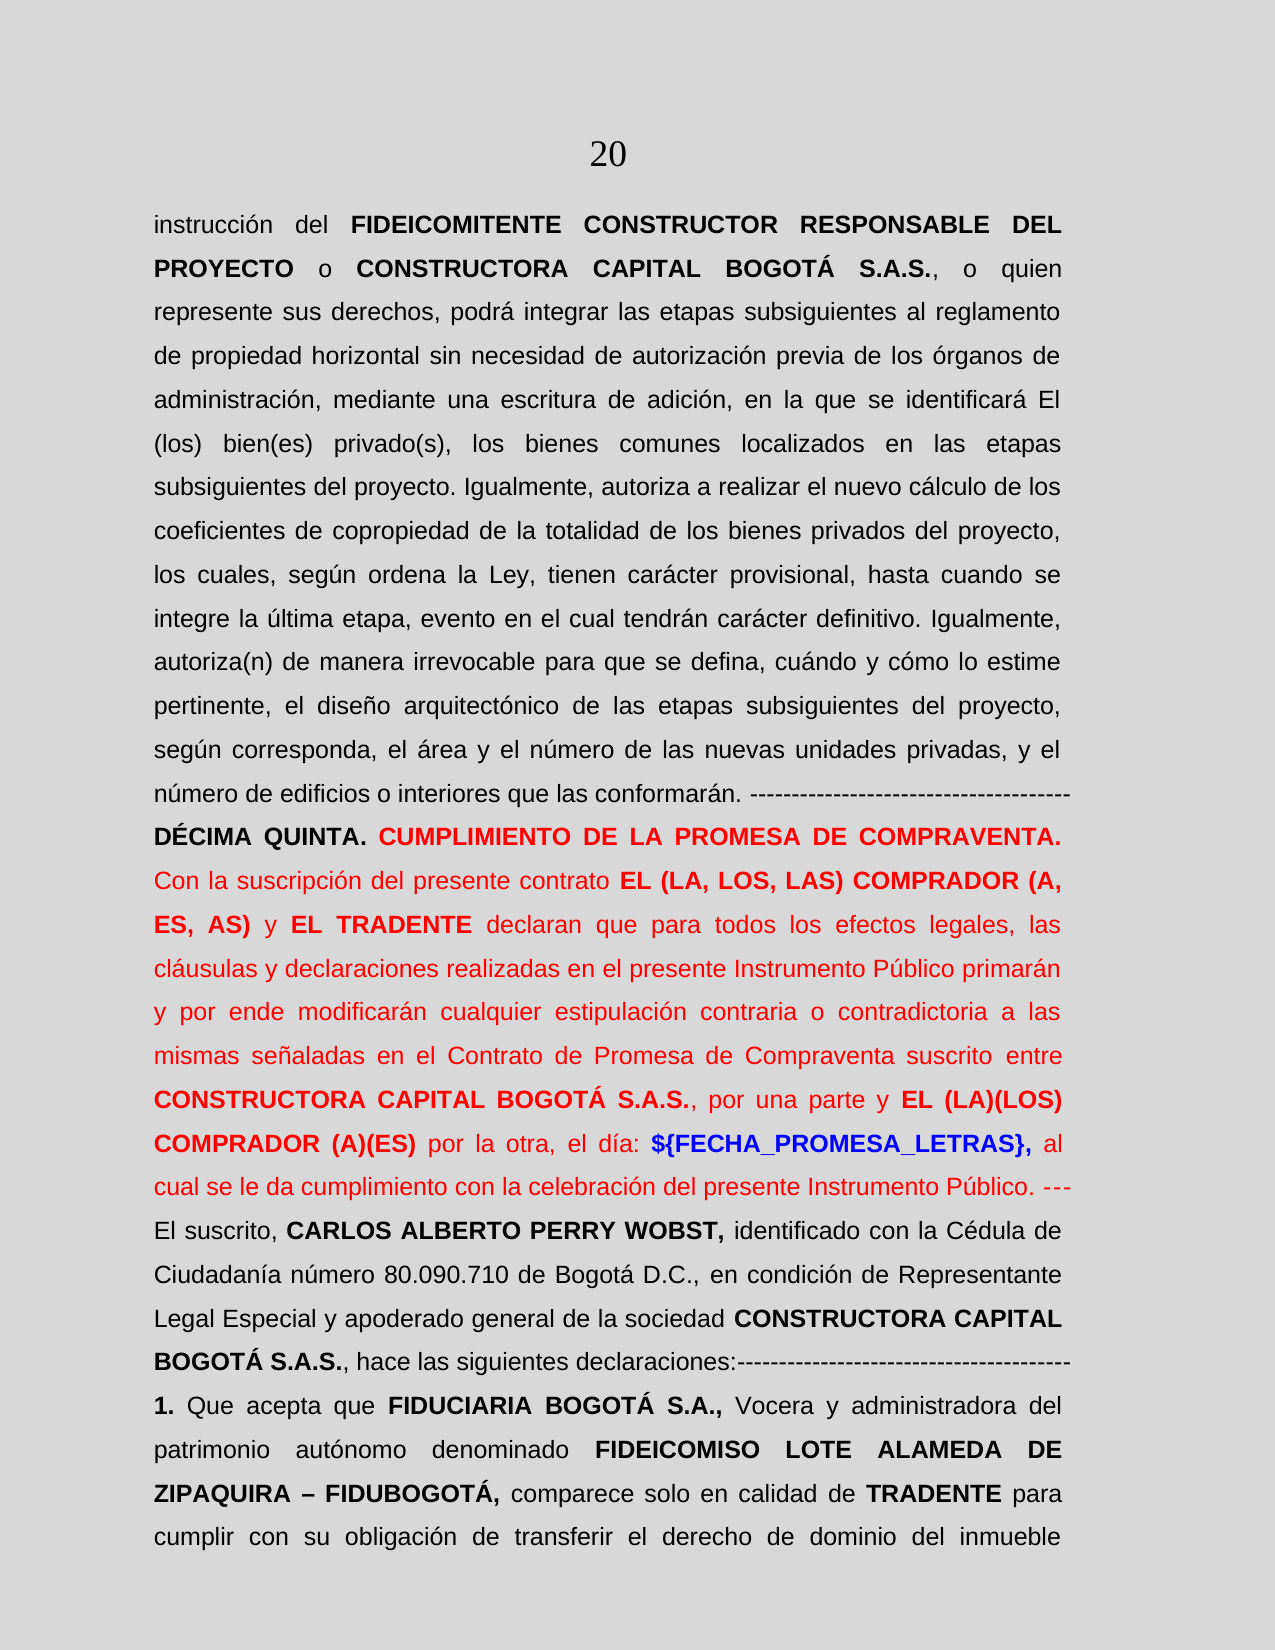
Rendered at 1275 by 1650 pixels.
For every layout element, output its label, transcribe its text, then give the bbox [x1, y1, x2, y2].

text DÉCIMA QUINTA. CUMPLIMIENTO DE LA PROMESA DE COMPRAVENTA. Con la suscripción del presente contrato EL (LA, LOS, LAS) COMPRADOR (A, ES, AS) y EL TRADENTE declaran que para todos los efectos legales, las cláusulas y declaraciones realizadas en el presente Instrumento Público primarán y por ende modificarán cualquier estipulación contraria o contradictoria a las mismas señaladas en el Contrato de Promesa de Compraventa suscrito entre CONSTRUCTORA CAPITAL BOGOTÁ S.A.S., por una parte y EL (LA)(LOS) COMPRADOR (A)(ES) por la otra, el día: ${FECHA_PROMESA_LETRAS}, al cual se le da cumplimiento con la celebración del presente Instrumento Público. [153, 807, 1062, 1201]
text El suscrito, CARLOS ALBERTO PERRY WOBST, identificado con la Cédula de Ciudadanía número 80.090.710 de Bogotá D.C., en condición de Representante Legal Especial y apoderado general de la sociedad CONSTRUCTORA CAPITAL BOGOTÁ S.A.S., hace las siguientes declaraciones: [153, 1201, 1062, 1376]
